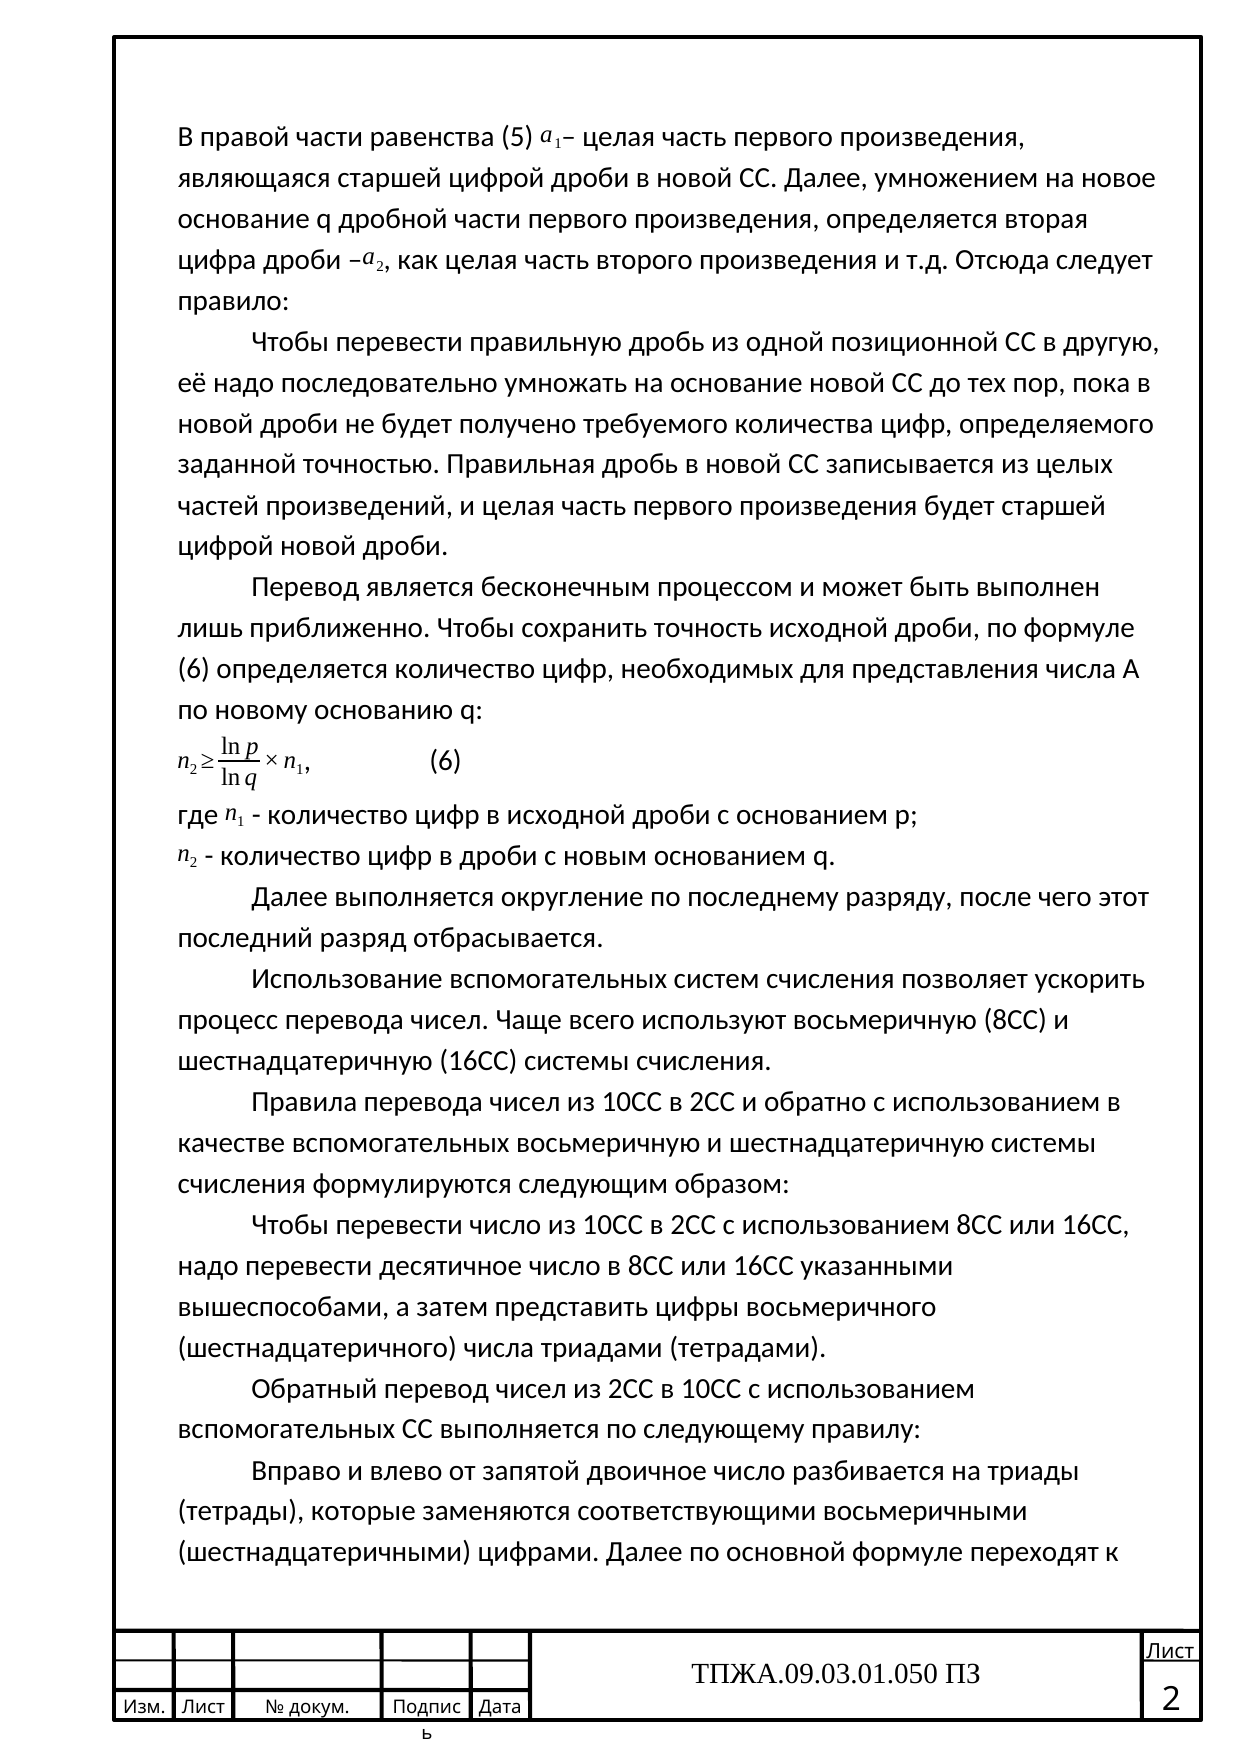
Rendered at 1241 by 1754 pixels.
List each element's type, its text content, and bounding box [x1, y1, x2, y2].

text Обратный перевод чисел из 2СС в 10СС с использованием вспомогательных СС выполняется по следующему правилу: [177, 1370, 1167, 1446]
text Чтобы перевести число из 10СС в 2СС с использованием 8СС или 16СС, надо перевести десятичное число в 8СС или 16СС указанными вышеспособами, а затем представить цифры восьмеричного (шестнадцатеричного) числа триадами (тетрадами). [177, 1206, 1167, 1364]
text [177, 1452, 1167, 1569]
text В правой части равенства (5) – целая часть первого произведения, являющаяся старшей цифрой дроби в новой СС. Далее, умножением на новое основание q дробной части первого произведения, определяется вторая цифра дроби –, как целая часть второго произведения и т.д. Отсюда следует правило: [177, 118, 1167, 317]
text - количество цифр в дроби с новым основанием q. [177, 837, 1167, 873]
text Перевод является бесконечным процессом и может быть выполнен лишь приближенно. Чтобы сохранить точность исходной дроби, по формуле (6) определяется количество цифр, необходимых для представления числа А по новому основанию q: [177, 568, 1167, 727]
text где - количество цифр в исходной дроби с основанием р; [177, 796, 1167, 832]
text Правила перевода чисел из 10СС в 2СС и обратно с использованием в качестве вспомогательных восьмеричную и шестнадцатеричную системы счисления формулируются следующим образом: [177, 1083, 1167, 1201]
text , (6) [177, 732, 1167, 791]
text Использование вспомогательных систем счисления позволяет ускорить процесс перевода чисел. Чаще всего используют восьмеричную (8СС) и шестнадцатеричную (16СС) системы счисления. [177, 960, 1167, 1078]
text Далее выполняется округление по последнему разряду, после чего этот последний разряд отбрасывается. [177, 878, 1167, 955]
text Чтобы перевести правильную дробь из одной позиционной СС в другую, её надо последовательно умножать на основание новой СС до тех пор, пока в новой дроби не будет получено требуемого количества цифр, определяемого заданной точностью. Правильная дробь в новой СС записывается из целых частей произведений, и целая часть первого произведения будет старшей цифрой новой дроби. [177, 323, 1167, 563]
